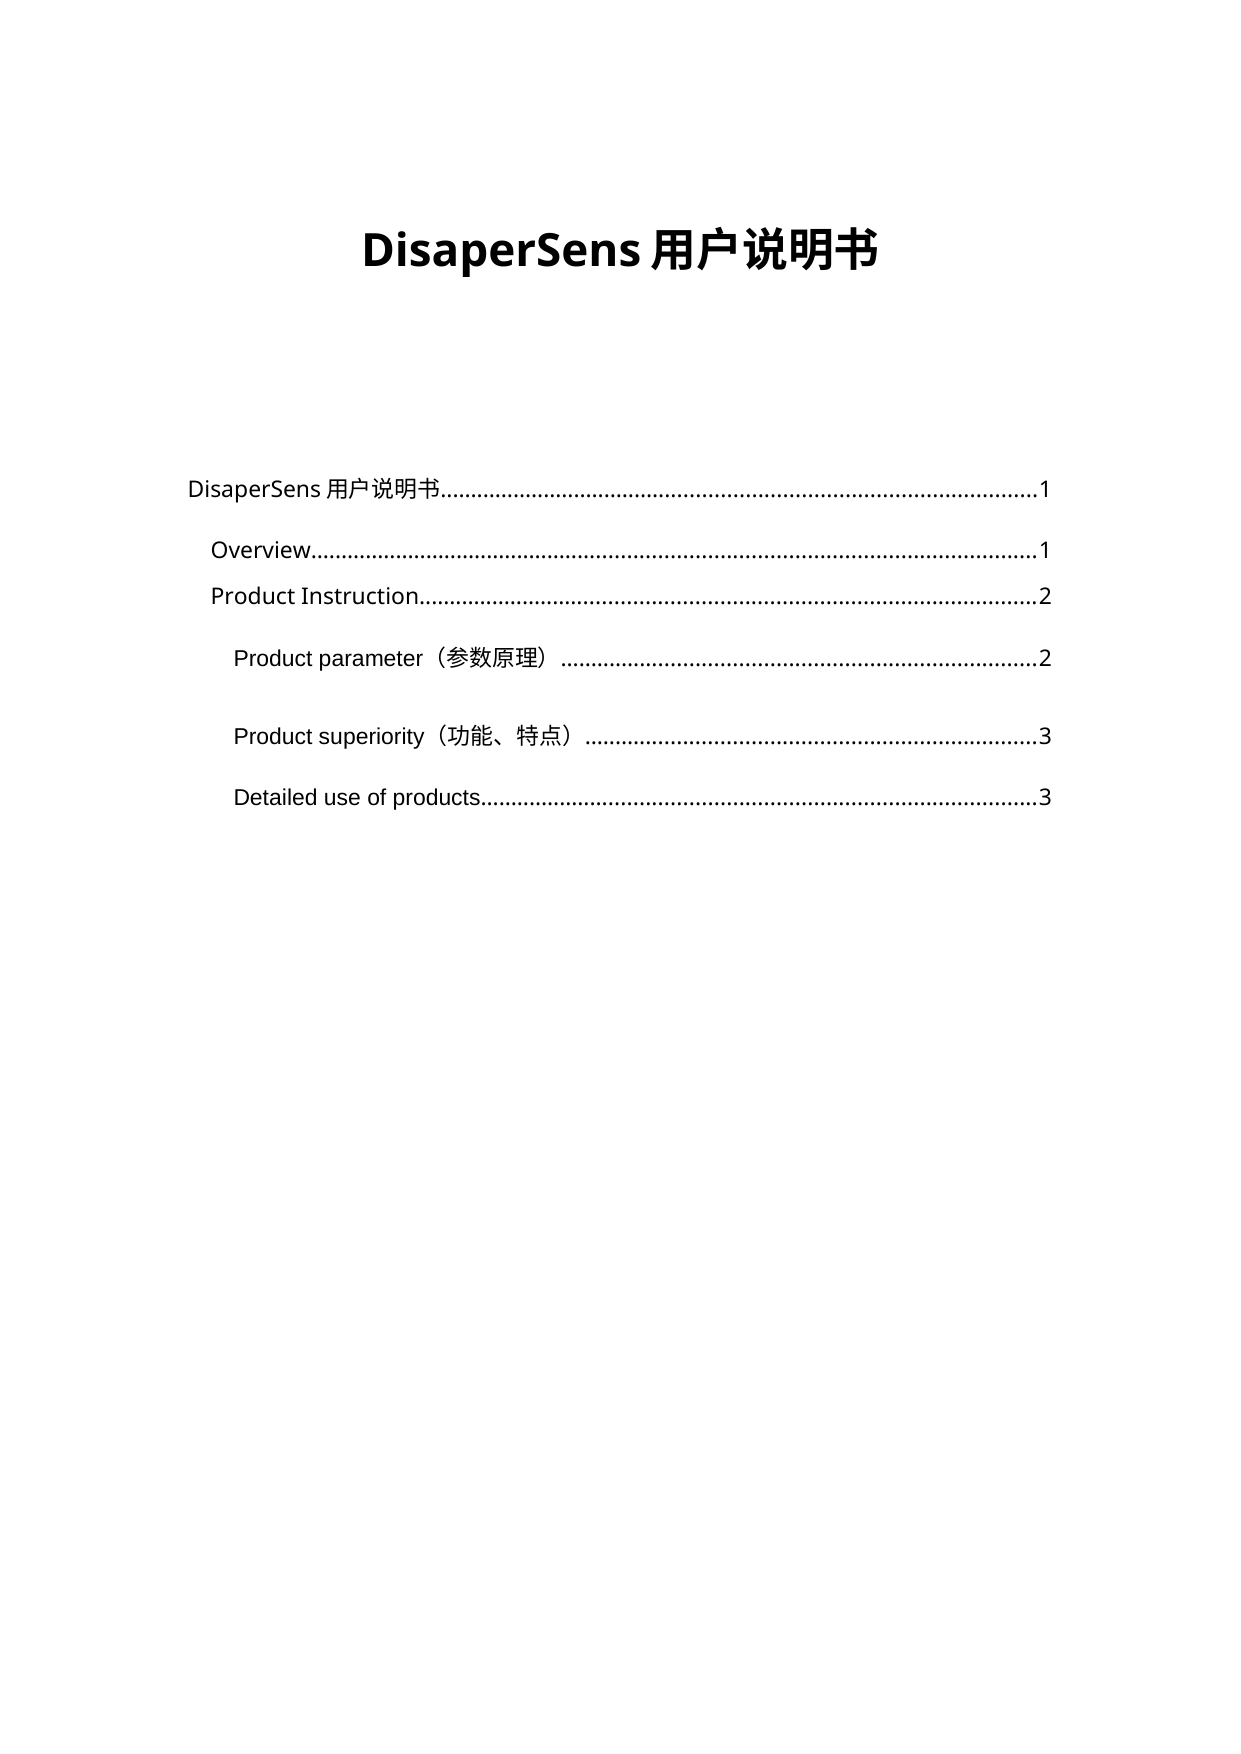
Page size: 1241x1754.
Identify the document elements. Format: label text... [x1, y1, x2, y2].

text Overview 1 [210, 533, 1053, 566]
text Product Instruction 2 [210, 579, 1053, 611]
text Product superiority（功能、特点） 3 [233, 702, 1053, 767]
text Detailed use of products 3 [233, 780, 1053, 813]
text DisaperSens用户说明书 1 [187, 456, 1053, 521]
text Product parameter（参数原理） 2 [233, 624, 1053, 689]
subtitle DisaperSens用户说明书 [187, 197, 1053, 295]
